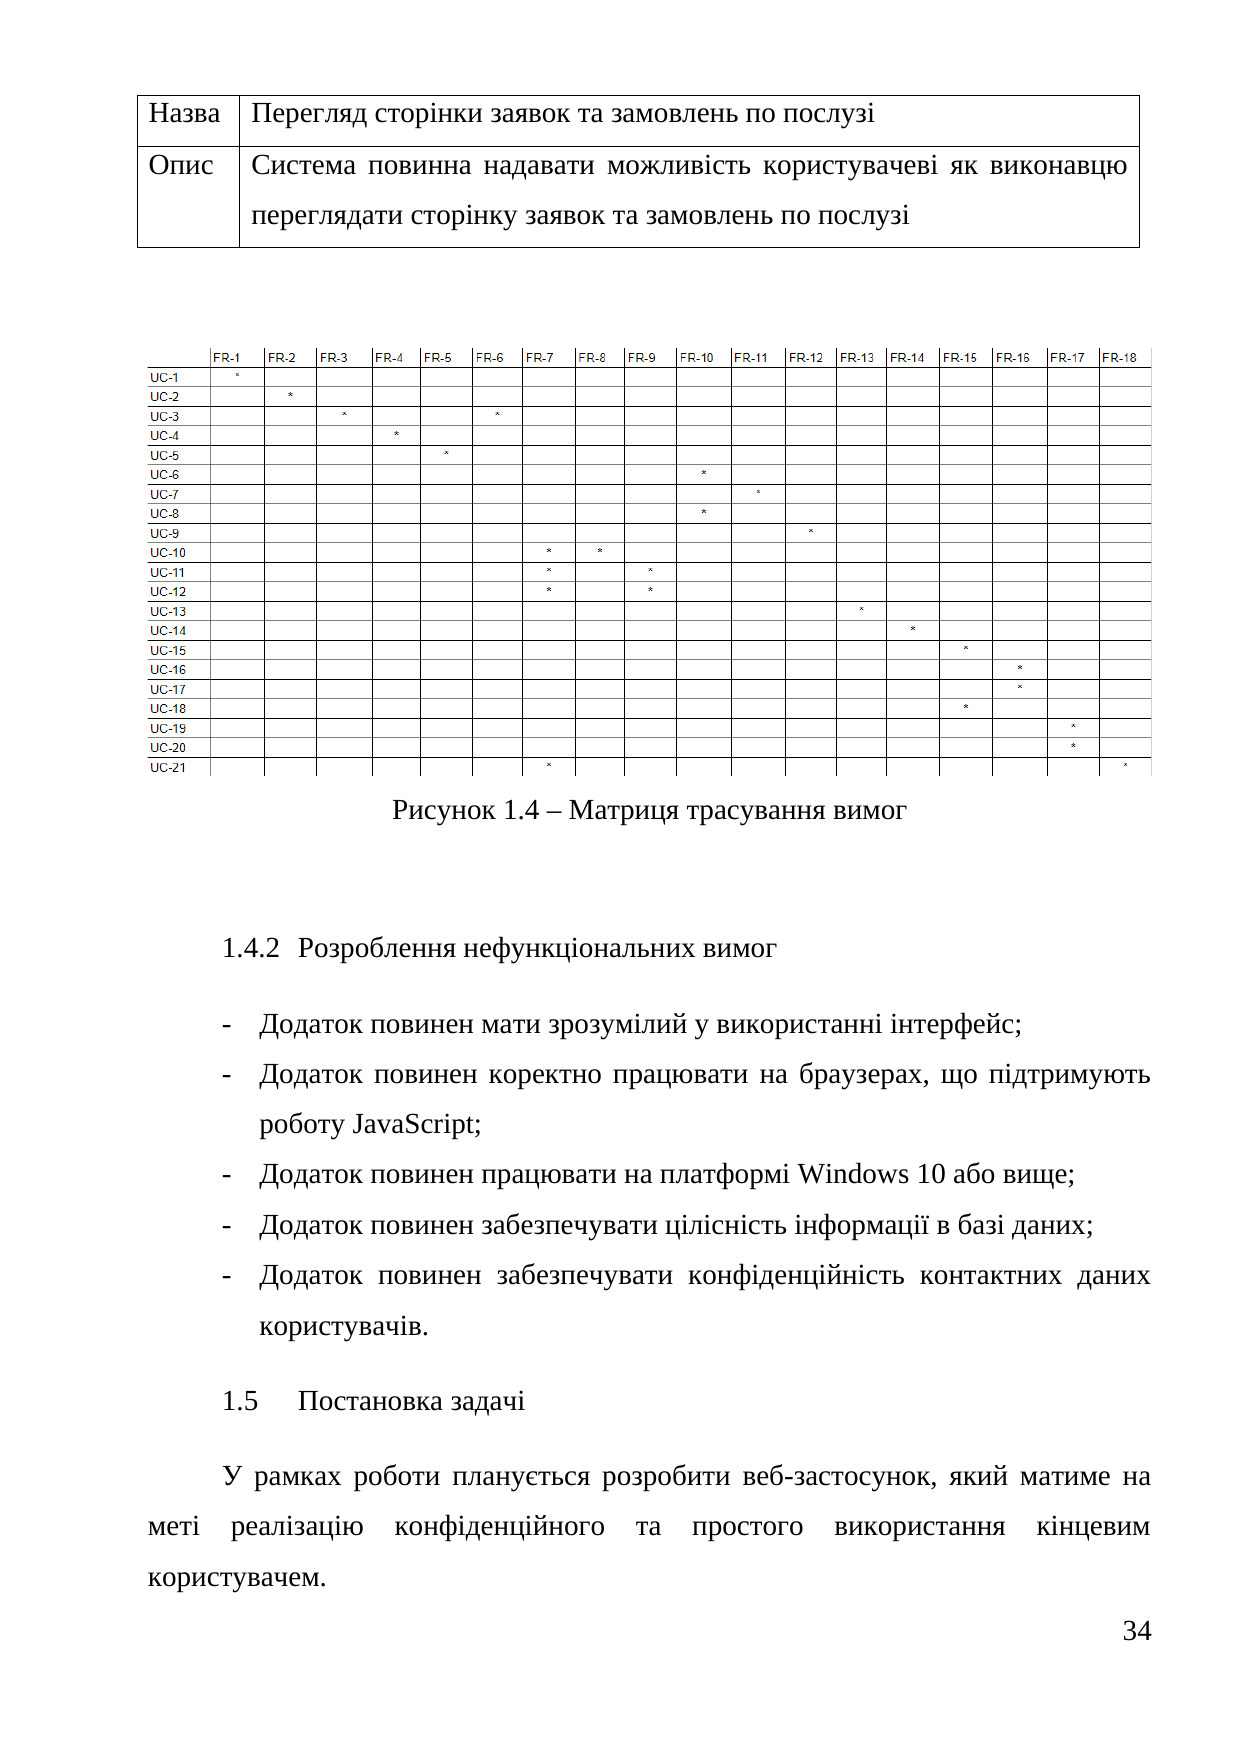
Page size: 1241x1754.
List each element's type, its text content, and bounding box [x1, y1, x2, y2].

list Додаток повинен забезпечувати конфіденційність контактних даних користувачів. [222, 1257, 1152, 1341]
list Додаток повинен забезпечувати цілісність інформації в базі даних; [222, 1207, 1152, 1241]
list Додаток повинен працювати на платформі Windows 10 або вище; [222, 1157, 1152, 1190]
table_header Перегляд сторінки заявок та замовлень по послузі [240, 96, 1139, 146]
subtitle Розроблення нефункціональних вимог [222, 930, 1152, 964]
table_header Назва [138, 96, 239, 146]
table_cell Система повинна надавати можливість користувачеві як виконавцю переглядати сторінку заявок та замовлень по послузі [240, 147, 1139, 247]
list Додаток повинен коректно працювати на браузерах, що підтримують роботу JavaScript; [222, 1056, 1152, 1140]
text У рамках роботи планується розробити веб-застосунок, який матиме на меті реалізацію конфіденційного та простого використання кінцевим користувачем. [148, 1458, 1152, 1592]
text Рисунок 1.4 – Матриця трасування вимог [148, 792, 1152, 826]
list Додаток повинен мати зрозумілий у використанні інтерфейс; [222, 1006, 1152, 1039]
table_cell Опис [138, 147, 239, 247]
subtitle Постановка задачі [222, 1383, 1152, 1416]
picture [147, 348, 1152, 776]
